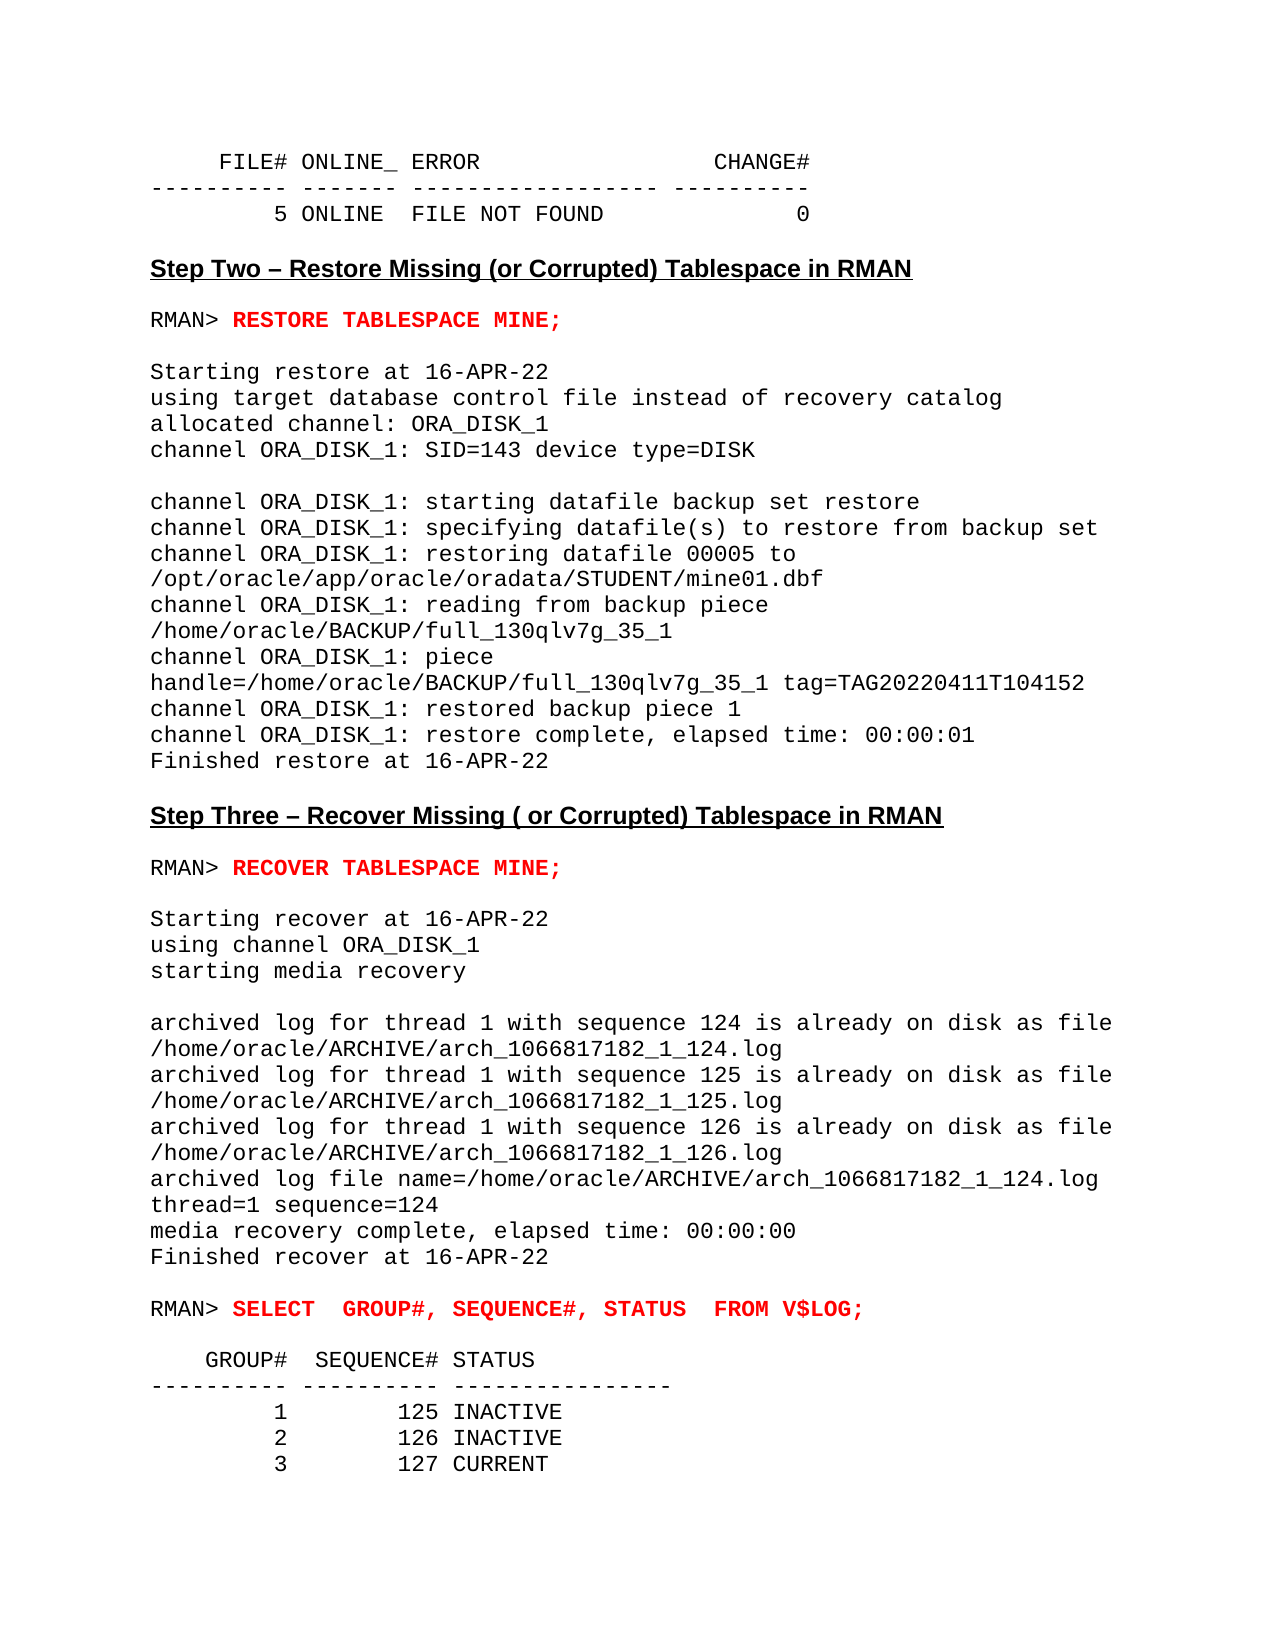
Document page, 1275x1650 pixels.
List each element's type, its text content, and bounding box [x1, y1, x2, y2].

text ---------- ---------- ---------------- [150, 1375, 1125, 1401]
text Finished restore at 16-APR-22 [150, 749, 1125, 775]
text channel ORA_DISK_1: restored backup piece 1 [150, 697, 1125, 723]
text channel ORA_DISK_1: reading from backup piece /home/oracle/BACKUP/full_130qlv7g_35_1 [150, 594, 1125, 646]
text starting media recovery [150, 960, 1125, 986]
text channel ORA_DISK_1: SID=143 device type=DISK [150, 438, 1125, 464]
text 1 125 INACTIVE [150, 1401, 1125, 1427]
text archived log for thread 1 with sequence 125 is already on disk as file /home/oracle/ARCHIVE/arch_1066817182_1_125.log [150, 1063, 1125, 1115]
text channel ORA_DISK_1: restore complete, elapsed time: 00:00:01 [150, 723, 1125, 749]
text using target database control file instead of recovery catalog [150, 386, 1125, 412]
text archived log file name=/home/oracle/ARCHIVE/arch_1066817182_1_124.log thread=1 sequence=124 [150, 1167, 1125, 1219]
text RMAN> RESTORE TABLESPACE MINE; [150, 308, 1125, 334]
text Step Two – Restore Missing (or Corrupted) Tablespace in RMAN [150, 254, 1125, 282]
text media recovery complete, elapsed time: 00:00:00 [150, 1219, 1125, 1245]
text RMAN> RECOVER TABLESPACE MINE; [150, 856, 1125, 882]
text ---------- ------- ------------------ ---------- [150, 176, 1125, 202]
text 3 127 CURRENT [150, 1452, 1125, 1478]
text archived log for thread 1 with sequence 124 is already on disk as file /home/oracle/ARCHIVE/arch_1066817182_1_124.log [150, 1012, 1125, 1063]
text channel ORA_DISK_1: restoring datafile 00005 to /opt/oracle/app/oracle/oradata/STUDENT/mine01.dbf [150, 542, 1125, 594]
text 5 ONLINE FILE NOT FOUND 0 [150, 202, 1125, 228]
text GROUP# SEQUENCE# STATUS [150, 1349, 1125, 1375]
text channel ORA_DISK_1: specifying datafile(s) to restore from backup set [150, 516, 1125, 542]
text Starting recover at 16-APR-22 [150, 908, 1125, 934]
text Step Three – Recover Missing ( or Corrupted) Tablespace in RMAN [150, 801, 1125, 830]
text FILE# ONLINE_ ERROR CHANGE# [150, 150, 1125, 176]
text archived log for thread 1 with sequence 126 is already on disk as file /home/oracle/ARCHIVE/arch_1066817182_1_126.log [150, 1115, 1125, 1167]
text using channel ORA_DISK_1 [150, 934, 1125, 960]
text 2 126 INACTIVE [150, 1427, 1125, 1452]
text Starting restore at 16-APR-22 [150, 360, 1125, 386]
text channel ORA_DISK_1: piece handle=/home/oracle/BACKUP/full_130qlv7g_35_1 tag=TAG20220411T104152 [150, 646, 1125, 697]
text RMAN> SELECT GROUP#, SEQUENCE#, STATUS FROM V$LOG; [150, 1297, 1125, 1323]
text Finished recover at 16-APR-22 [150, 1245, 1125, 1271]
text channel ORA_DISK_1: starting datafile backup set restore [150, 490, 1125, 516]
text allocated channel: ORA_DISK_1 [150, 412, 1125, 438]
